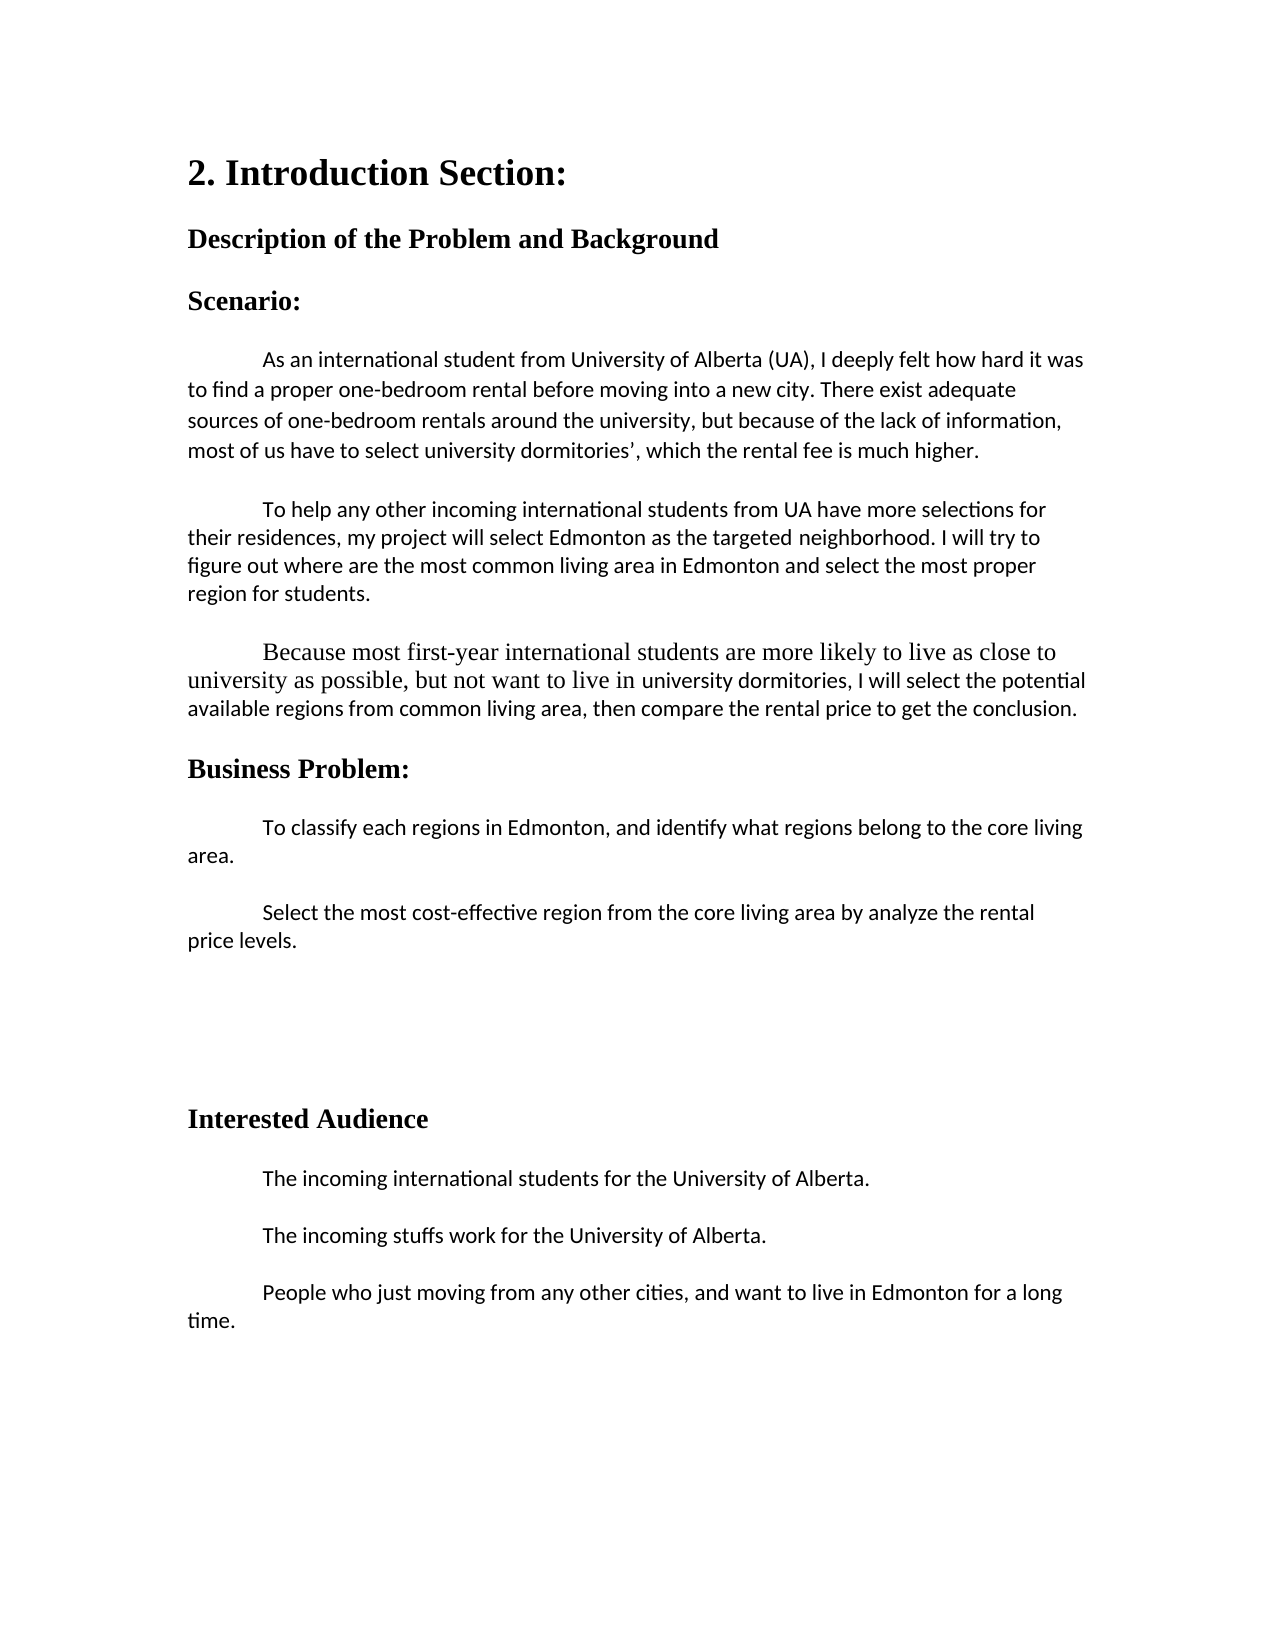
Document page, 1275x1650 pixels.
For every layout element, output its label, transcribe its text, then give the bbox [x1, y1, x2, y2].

text Description of the Problem and Background [187, 222, 1087, 255]
text To help any other incoming international students from UA have more selections for their residences, my project will select Edmonton as the targeted neighborhood. I will try to figure out where are the most common living area in Edmonton and select the most proper region for students. [187, 495, 1087, 607]
text Scenario: [187, 284, 1087, 316]
text As an international student from University of Alberta (UA), I deeply felt how hard it was to find a proper one-bedroom rental before moving into a new city. There exist adequate sources of one-bedroom rentals around the university, but because of the lack of information, most of us have to select university dormitories’, which the rental fee is much higher. [187, 345, 1087, 464]
text People who just moving from any other cities, and want to live in Edmonton for a long time. [187, 1278, 1087, 1334]
text Business Problem: [187, 752, 1087, 784]
text Select the most cost-effective region from the core living area by analyze the rental price levels. [187, 898, 1087, 954]
text Interested Audience [187, 1102, 1087, 1135]
text Because most first-year international students are more likely to live as close to university as possible, but not want to live in university dormitories, I will select the potential available regions from common living area, then compare the rental price to get the conclusion. [187, 637, 1087, 722]
text The incoming stuffs work for the University of Alberta. [187, 1221, 1087, 1249]
subtitle 2. Introduction Section: [187, 150, 1087, 193]
text The incoming international students for the University of Alberta. [187, 1164, 1087, 1192]
text To classify each regions in Edmonton, and identify what regions belong to the core living area. [187, 813, 1087, 869]
